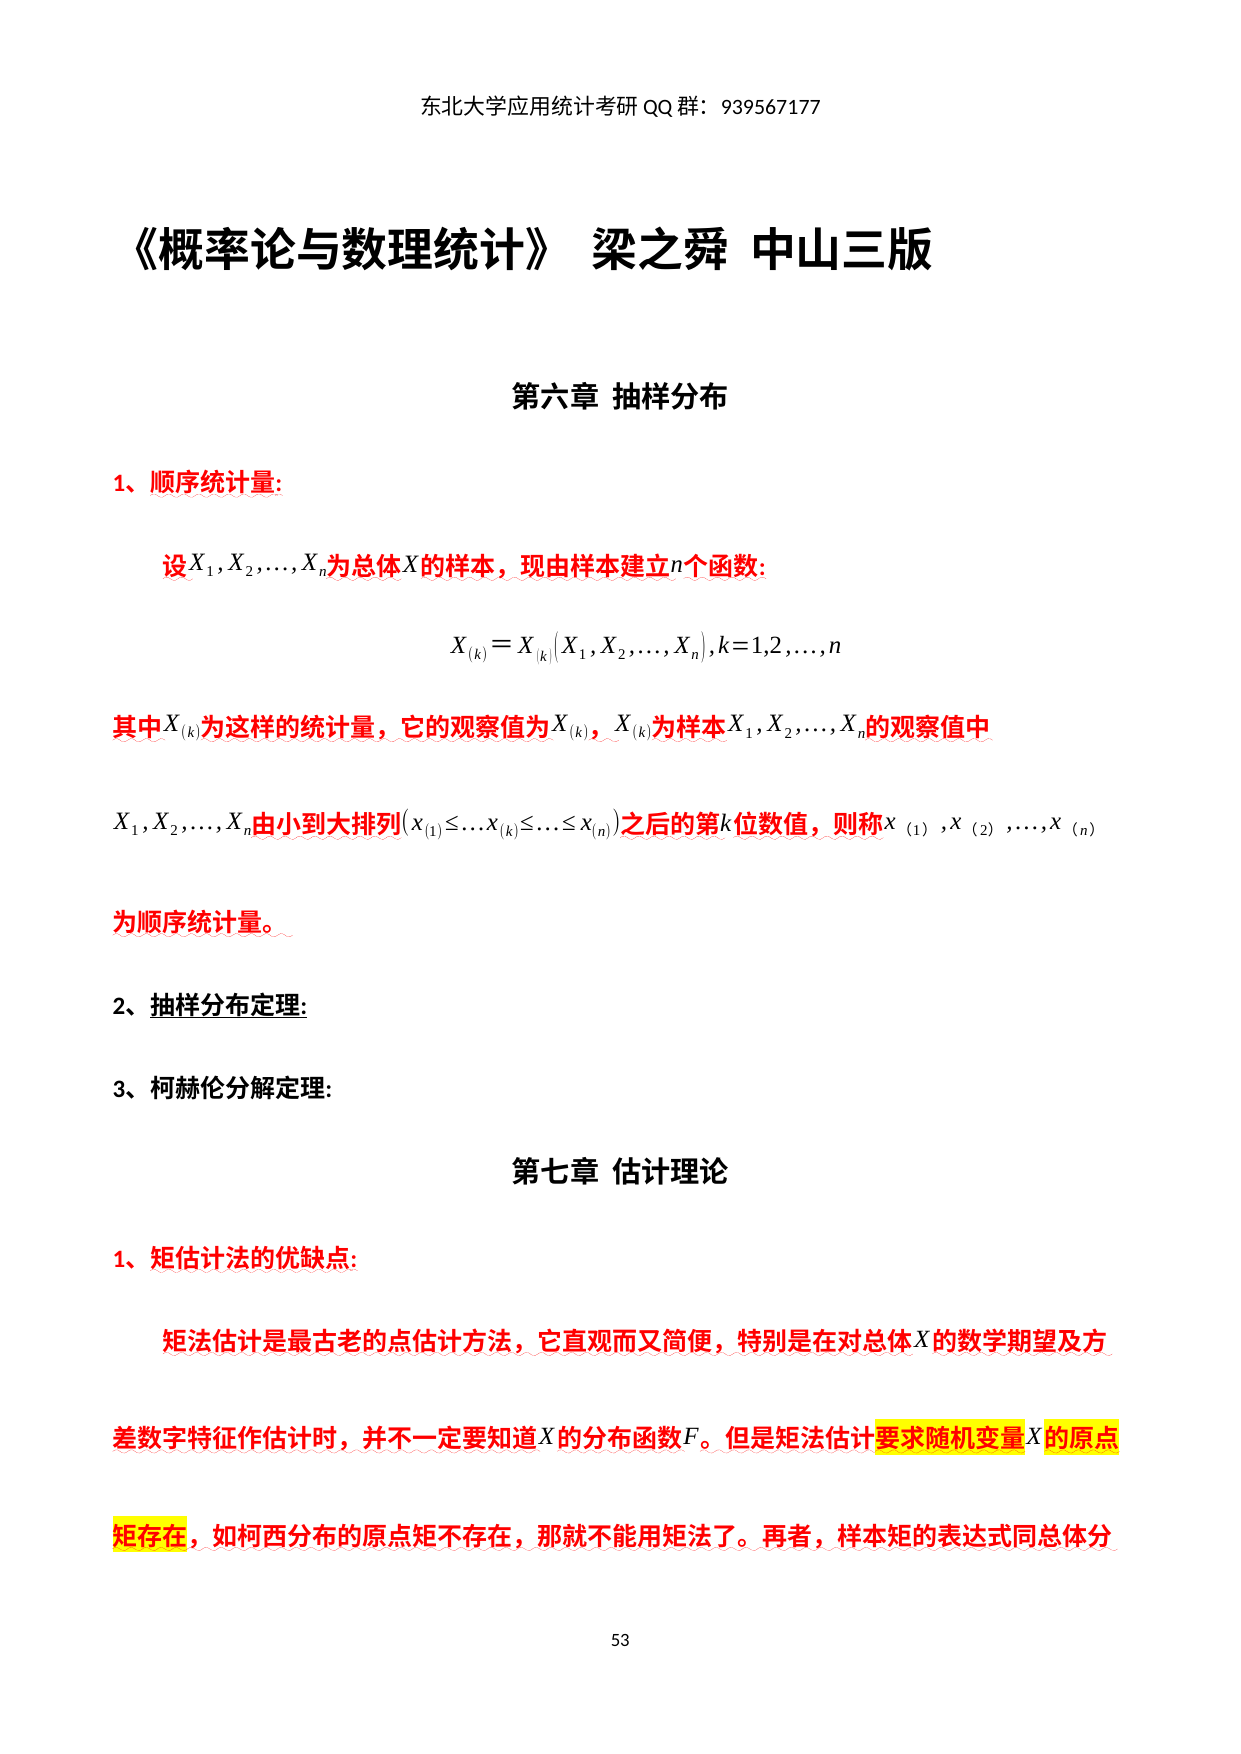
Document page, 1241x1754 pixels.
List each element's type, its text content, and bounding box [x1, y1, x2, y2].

text 第六章 抽样分布 [112, 362, 1128, 427]
text 设为总体的样本，现由样本建立个函数: [112, 532, 1128, 597]
text 1、顺序统计量: [112, 448, 1128, 513]
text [112, 1307, 1128, 1567]
text 1、矩估计法的优缺点: [112, 1224, 1128, 1289]
text 3、柯赫伦分解定理: [112, 1054, 1128, 1119]
subtitle 《概率论与数理统计》 梁之舜 中山三版 [112, 197, 1128, 295]
text 第七章 估计理论 [112, 1137, 1128, 1202]
text 其中为这样的统计量，它的观察值为，为样本的观察值中由小到大排列之后的第位数值，则称为顺序统计量。 [112, 693, 1128, 953]
text 2、抽样分布定理: [112, 971, 1128, 1036]
